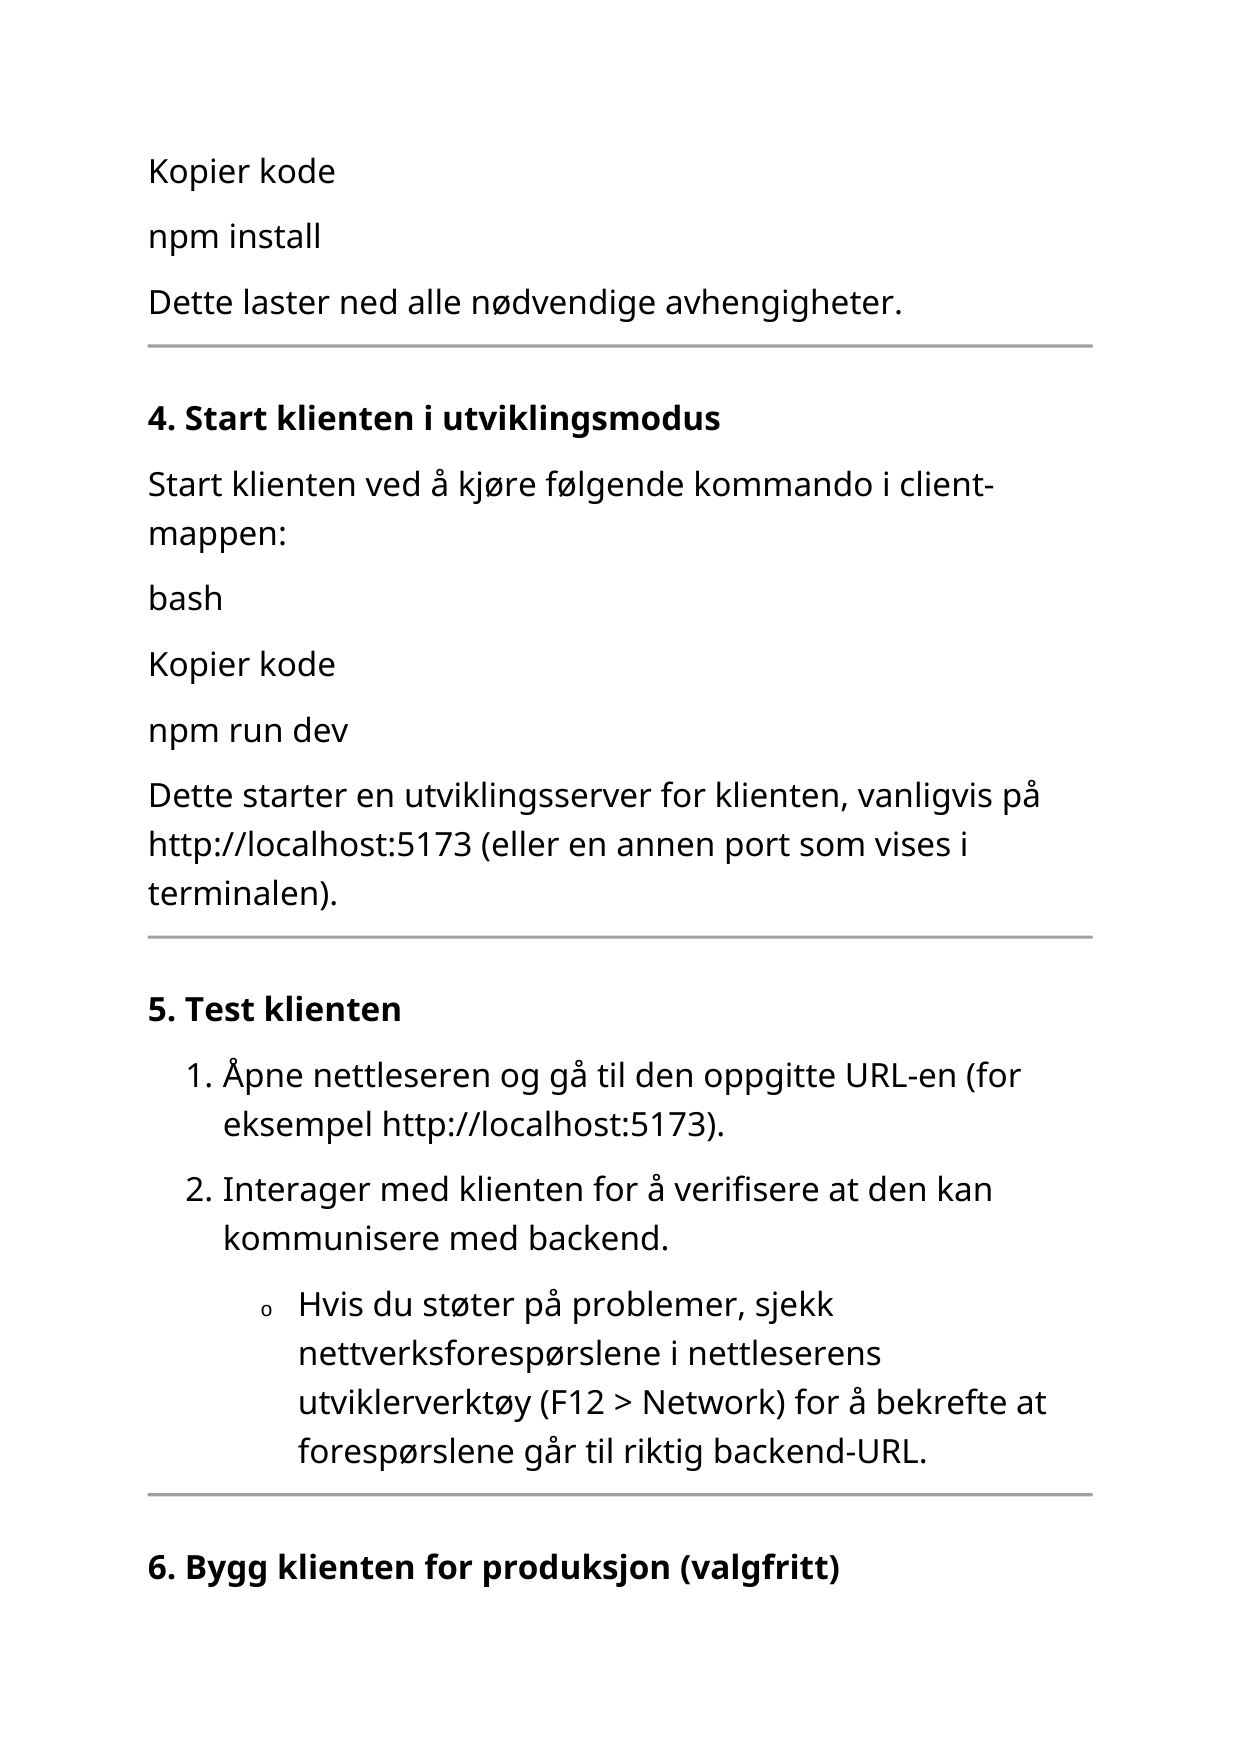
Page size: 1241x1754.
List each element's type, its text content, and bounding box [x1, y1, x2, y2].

text 4. Start klienten i utviklingsmodus [148, 395, 1093, 440]
text bash [148, 575, 1093, 621]
text npm install [148, 213, 1093, 259]
text Dette laster ned alle nødvendige avhengigheter. [148, 279, 1093, 324]
text 6. Bygg klienten for produksjon (valgfritt) [148, 1544, 1093, 1589]
text Dette starter en utviklingsserver for klienten, vanligvis på http://localhost:5173 (eller en annen port som vises i terminalen). [148, 772, 1093, 915]
text Kopier kode [148, 641, 1093, 686]
list Åpne nettleseren og gå til den oppgitte URL-en (for eksempel http://localhost:5173). [185, 1052, 1093, 1146]
text Kopier kode [148, 148, 1093, 193]
list Hvis du støter på problemer, sjekk nettverksforespørslene i nettleserens utviklerverktøy (F12 > Network) for å bekrefte at forespørslene går til riktig backend-URL. [260, 1281, 1093, 1473]
text 5. Test klienten [148, 986, 1093, 1031]
list Interager med klienten for å verifisere at den kan kommunisere med backend. [185, 1166, 1093, 1261]
text Start klienten ved å kjøre følgende kommando i client-mappen: [148, 461, 1093, 555]
text npm run dev [148, 706, 1093, 752]
